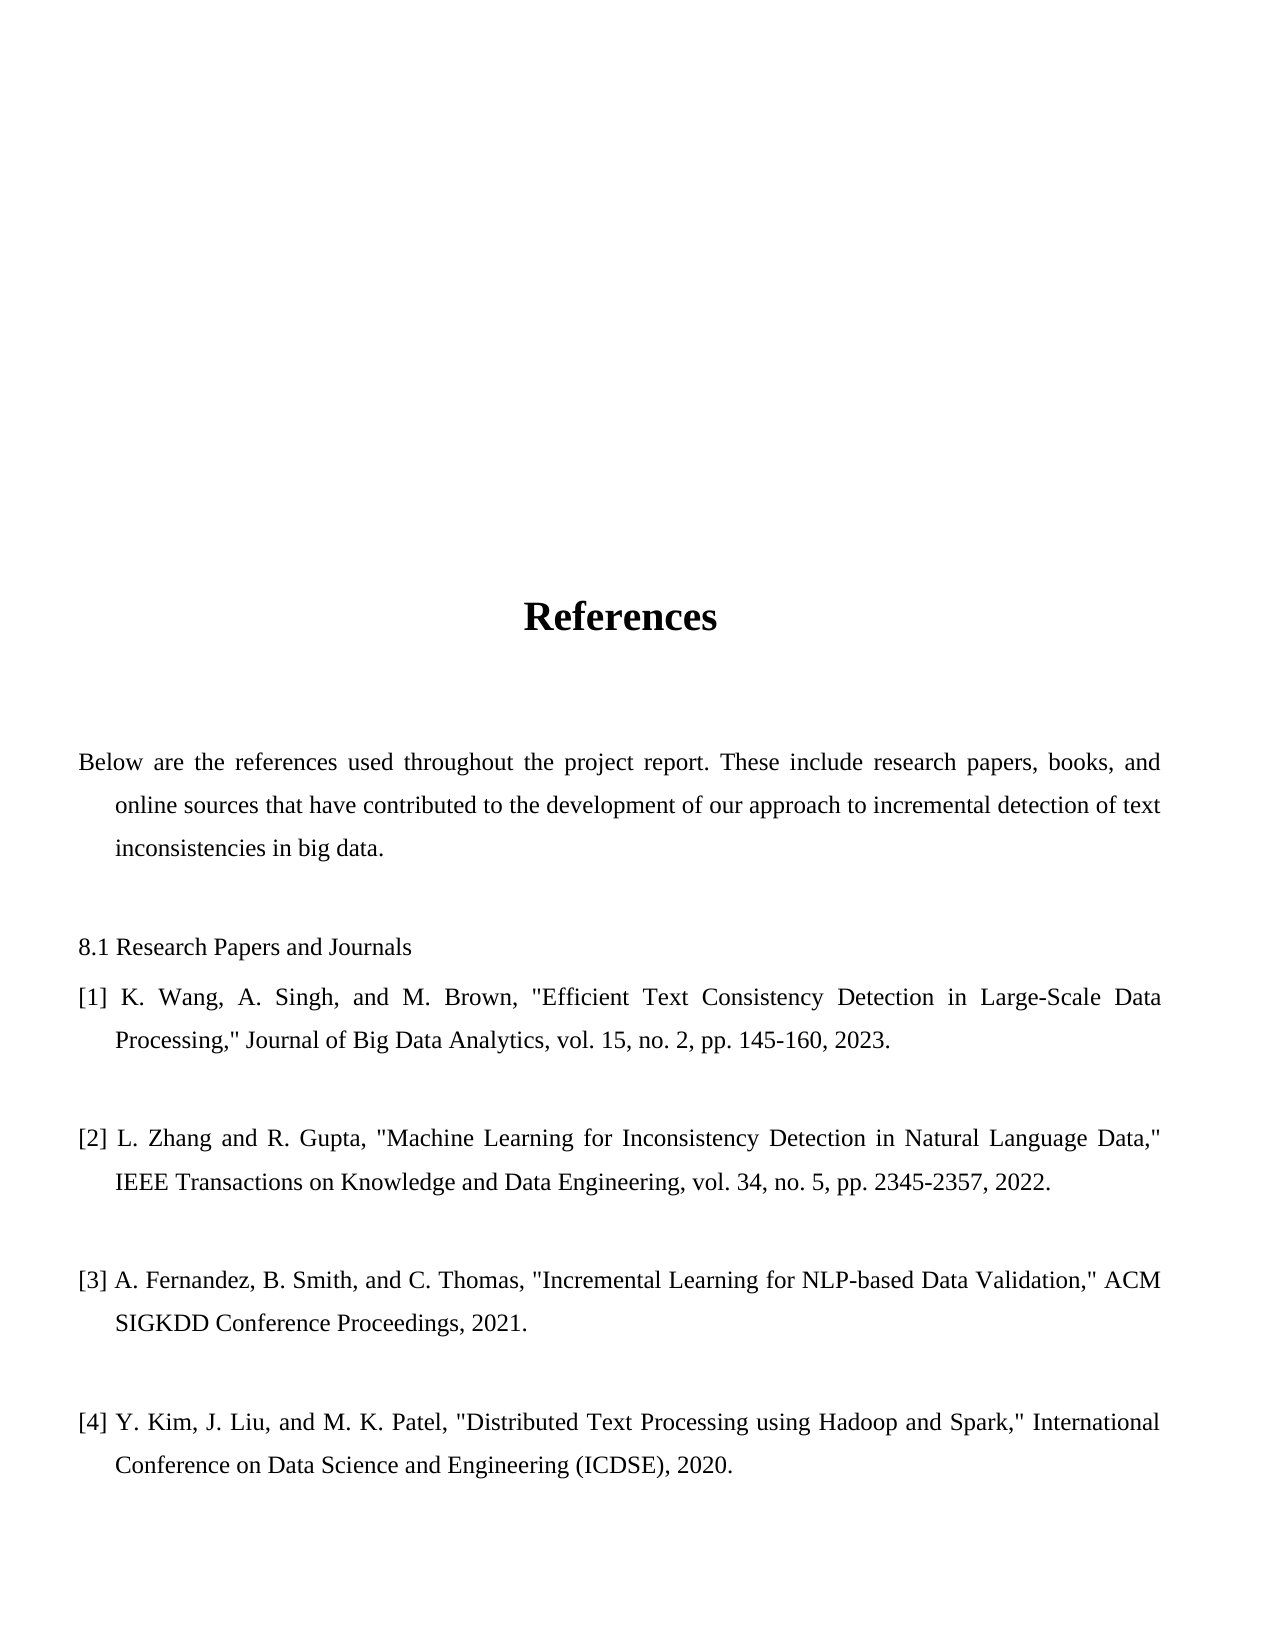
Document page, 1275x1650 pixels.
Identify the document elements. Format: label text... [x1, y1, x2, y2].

text Below are the references used throughout the project report. These include research papers, books, and online sources that have contributed to the development of our approach to incremental detection of text inconsistencies in big data. [78, 747, 1162, 862]
text 8.1 Research Papers and Journals [78, 932, 1162, 961]
text References [78, 591, 1162, 639]
text [2] L. Zhang and R. Gupta, "Machine Learning for Inconsistency Detection in Natural Language Data," IEEE Transactions on Knowledge and Data Engineering, vol. 34, no. 5, pp. 2345-2357, 2022. [78, 1123, 1162, 1195]
text [1] K. Wang, A. Singh, and M. Brown, "Efficient Text Consistency Detection in Large-Scale Data Processing," Journal of Big Data Analytics, vol. 15, no. 2, pp. 145-160, 2023. [78, 982, 1162, 1053]
text [4] Y. Kim, J. Liu, and M. K. Patel, "Distributed Text Processing using Hadoop and Spark," International Conference on Data Science and Engineering (ICDSE), 2020. [78, 1407, 1162, 1479]
text [3] A. Fernandez, B. Smith, and C. Thomas, "Incremental Learning for NLP-based Data Validation," ACM SIGKDD Conference Proceedings, 2021. [78, 1265, 1162, 1337]
